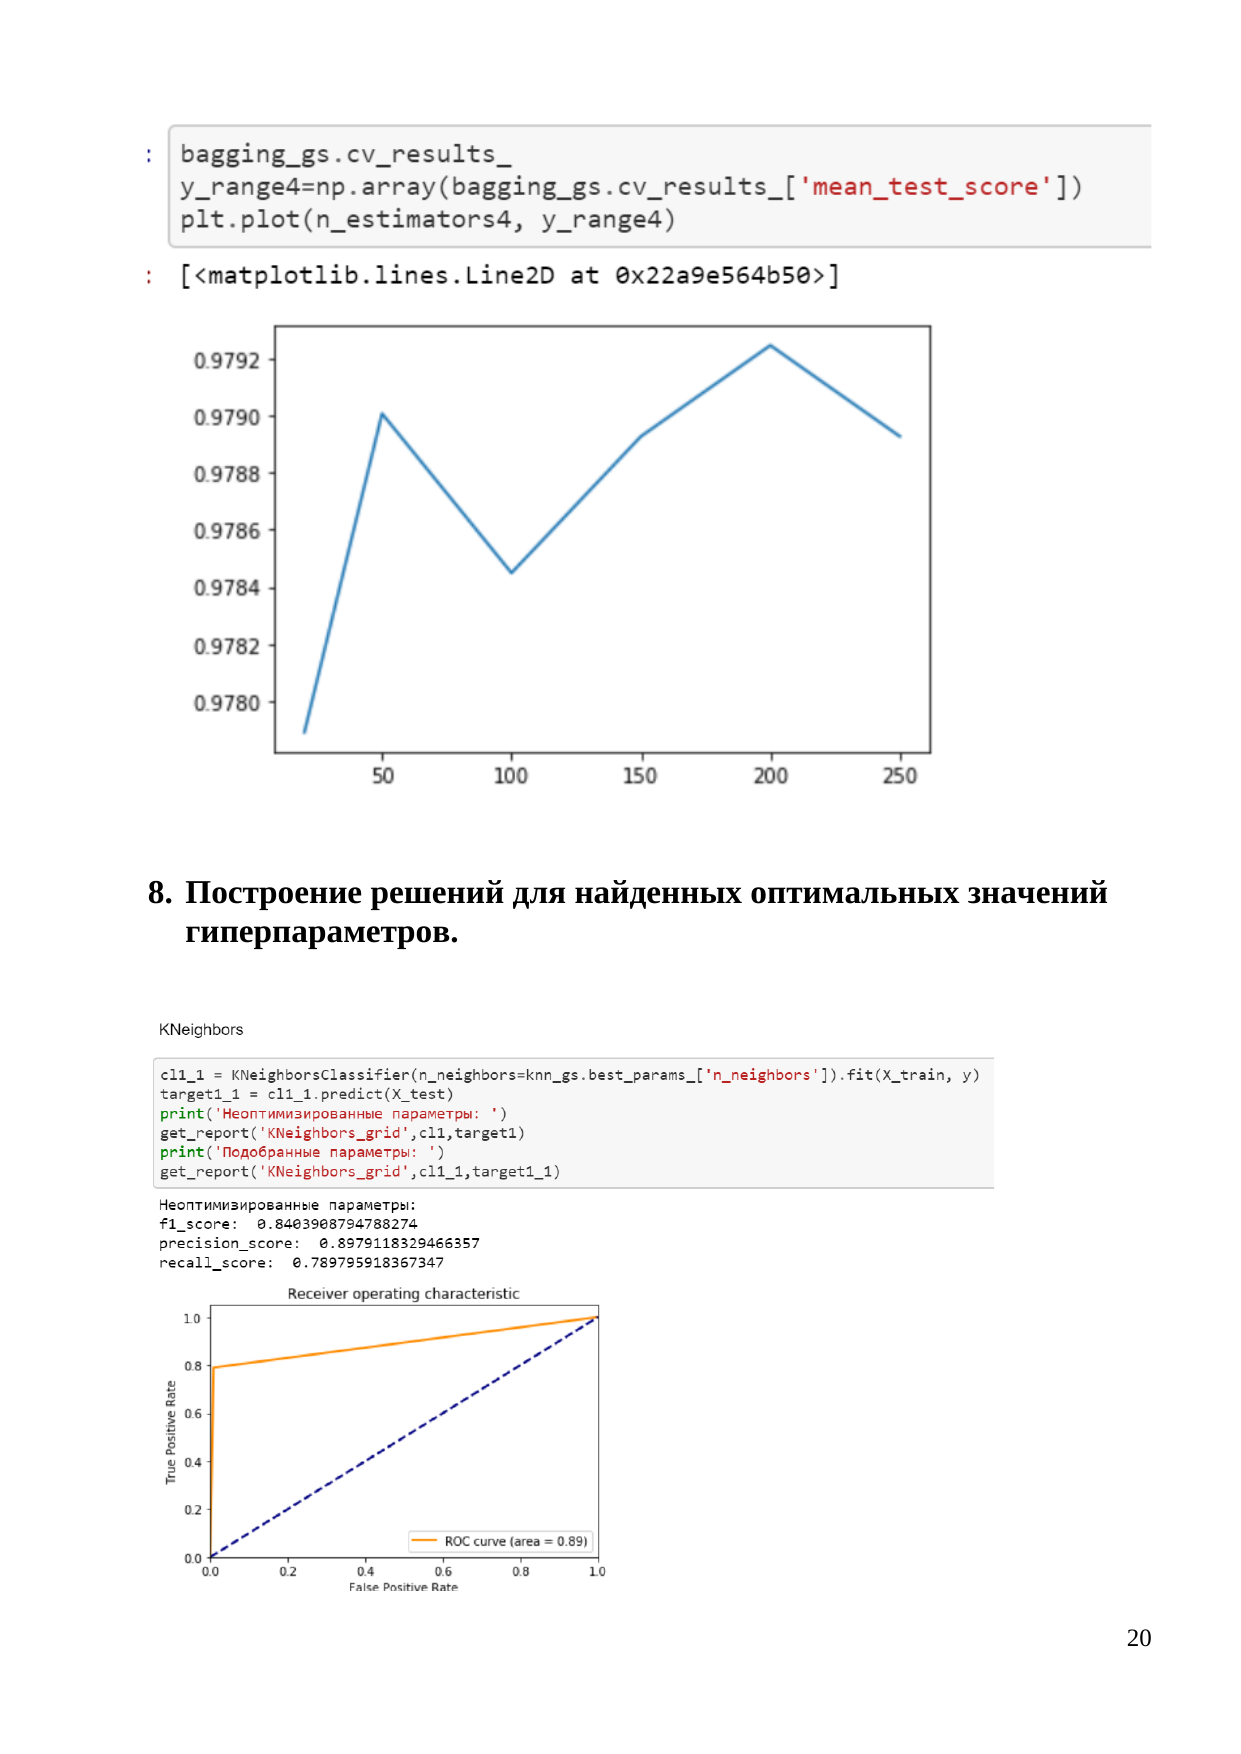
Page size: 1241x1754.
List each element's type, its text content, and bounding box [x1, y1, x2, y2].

list Построение решений для найденных оптимальных значений гиперпараметров. [148, 872, 1152, 949]
picture [147, 1013, 995, 1591]
picture [147, 118, 1152, 820]
